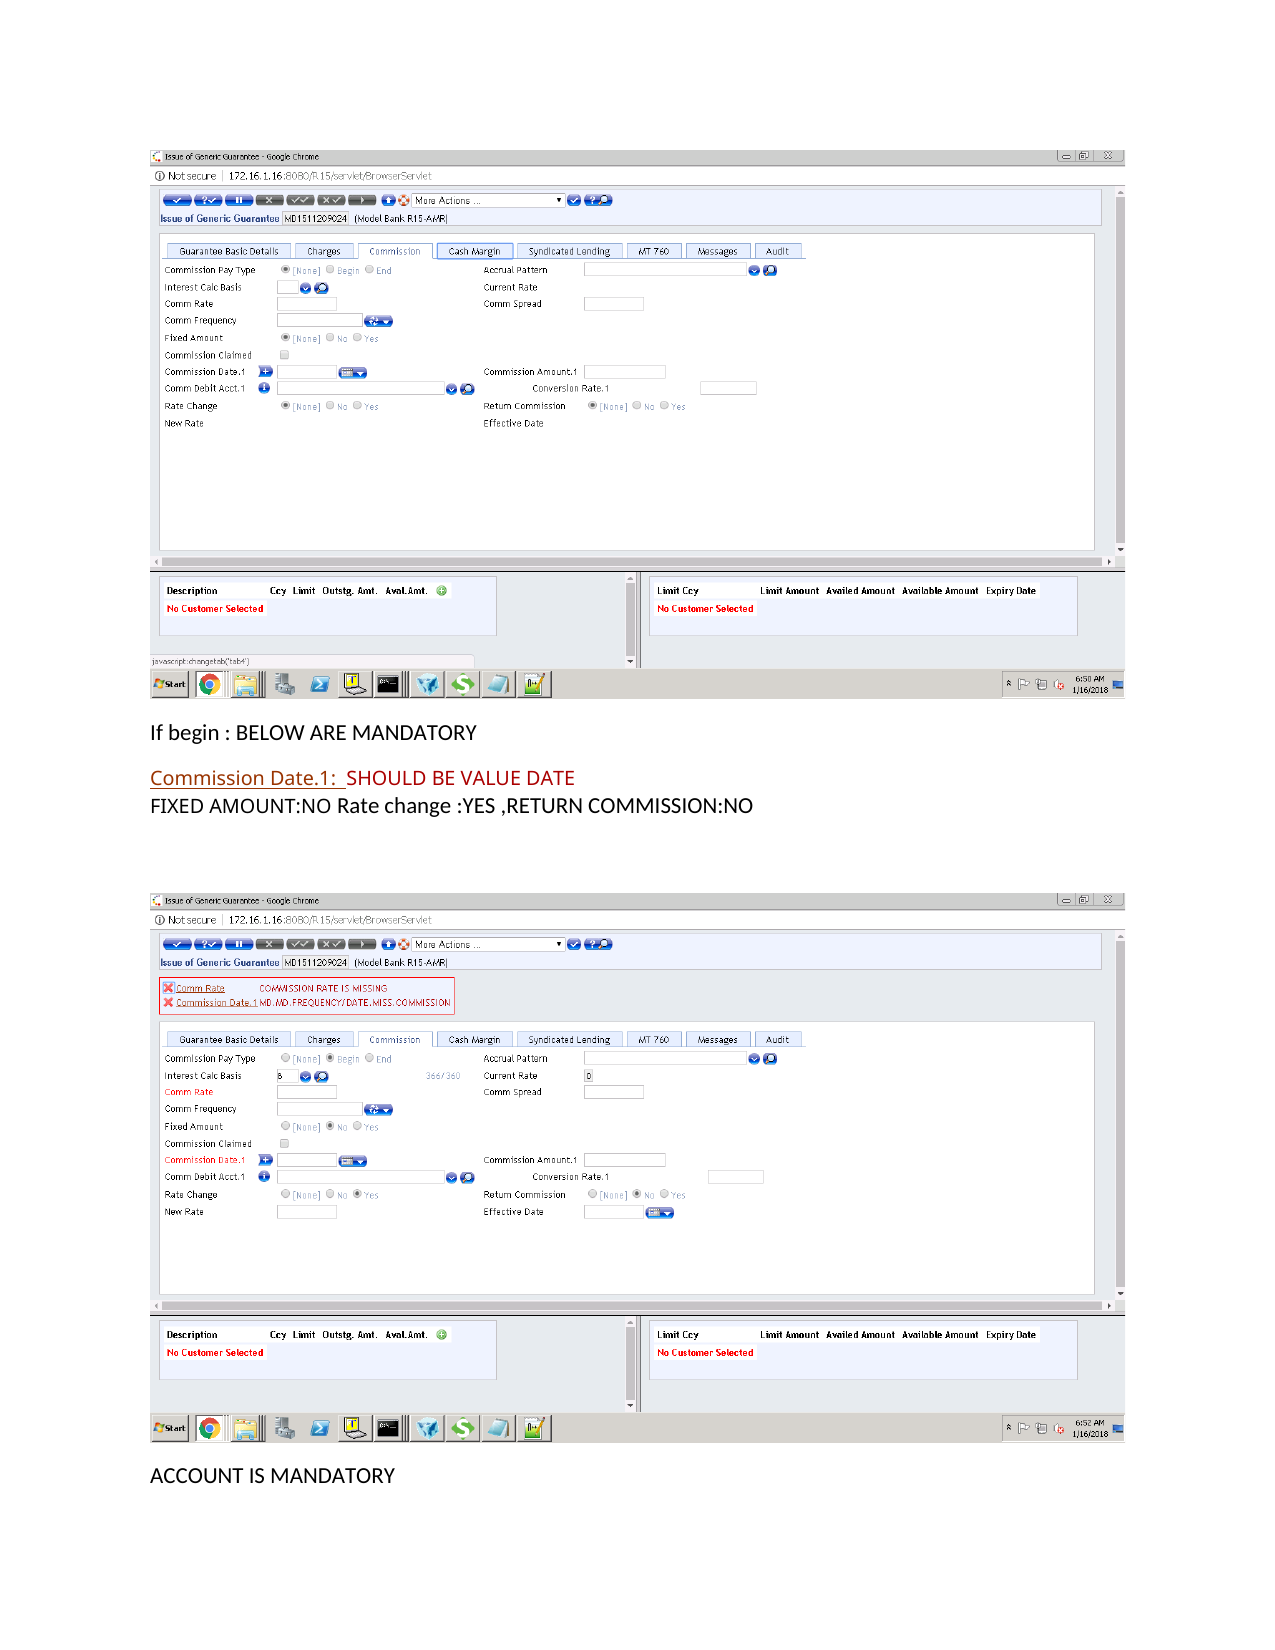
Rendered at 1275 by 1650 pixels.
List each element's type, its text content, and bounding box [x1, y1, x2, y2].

picture [150, 150, 1125, 699]
picture [150, 893, 1125, 1443]
text Commission Date.1: SHOULD BE VALUE DATE [150, 765, 1125, 792]
text ACCOUNT IS MANDATORY [150, 1461, 1125, 1489]
text FIXED AMOUNT:NO Rate change :YES ,RETURN COMMISSION:NO [150, 792, 1125, 820]
text If begin : BELOW ARE MANDATORY [150, 718, 1125, 746]
